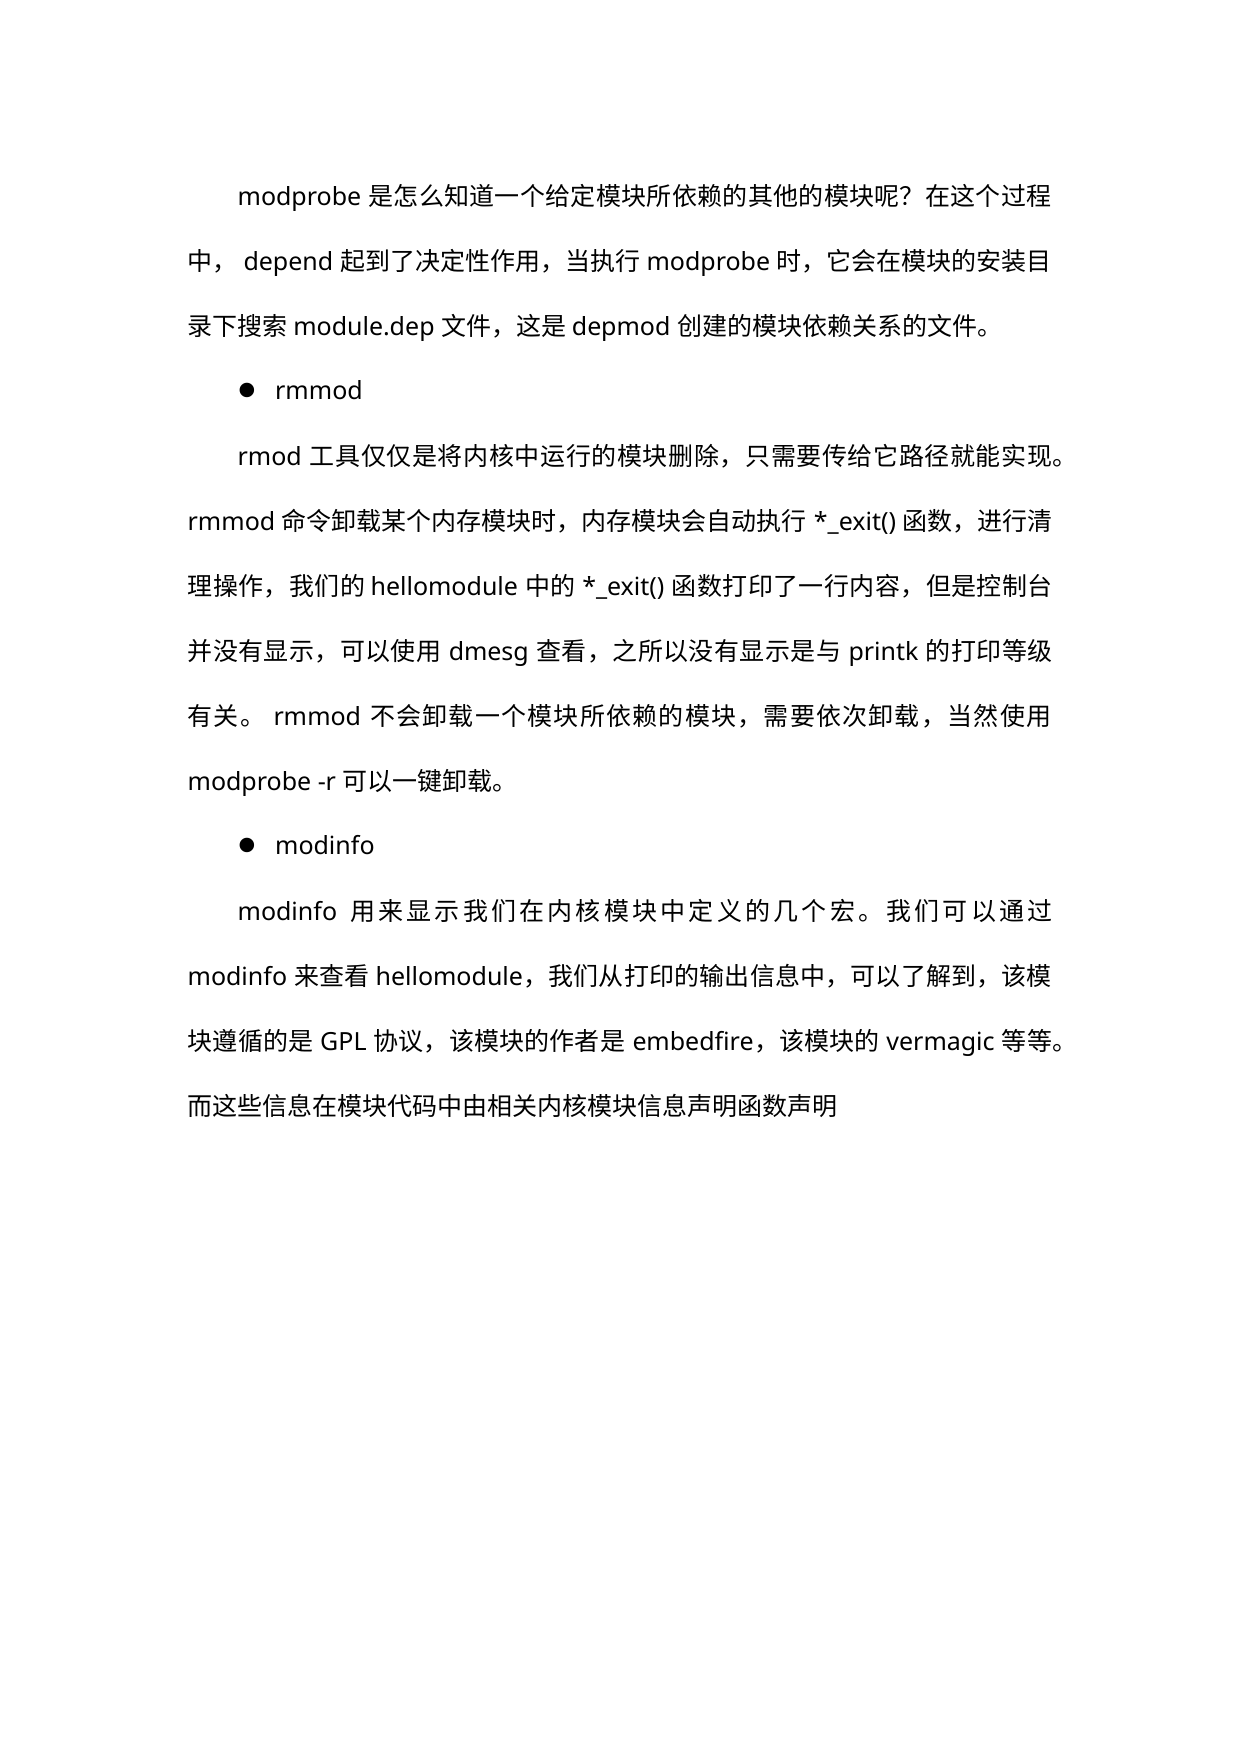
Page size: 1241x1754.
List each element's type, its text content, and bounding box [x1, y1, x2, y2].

list modinfo [187, 812, 1053, 877]
text modprobe 是怎么知道一个给定模块所依赖的其他的模块呢？在这个过程中， depend 起到了决定性作用，当执行 modprobe 时，它会在模块的安装目录下搜索 module.dep 文件，这是 depmod 创建的模块依赖关系的文件。 [187, 162, 1053, 357]
list rmmod [187, 357, 1053, 422]
text rmod 工具仅仅是将内核中运行的模块删除，只需要传给它路径就能实现。rmmod 命令卸载某个内存模块时，内存模块会自动执行 *_exit() 函数，进行清理操作，我们的hellomodule 中的 *_exit() 函数打印了一行内容，但是控制台并没有显示，可以使用 dmesg 查看，之所以没有显示是与 printk 的打印等级有关。 rmmod 不会卸载一个模块所依赖的模块，需要依次卸载，当然使用modprobe -r 可以一键卸载。 [187, 422, 1053, 812]
text modinfo 用来显示我们在内核模块中定义的几个宏。我们可以通过 modinfo 来查看 hellomodule，我们从打印的输出信息中，可以了解到，该模块遵循的是 GPL 协议，该模块的作者是 embedfire，该模块的 vermagic 等等。而这些信息在模块代码中由相关内核模块信息声明函数声明 [187, 877, 1053, 1137]
